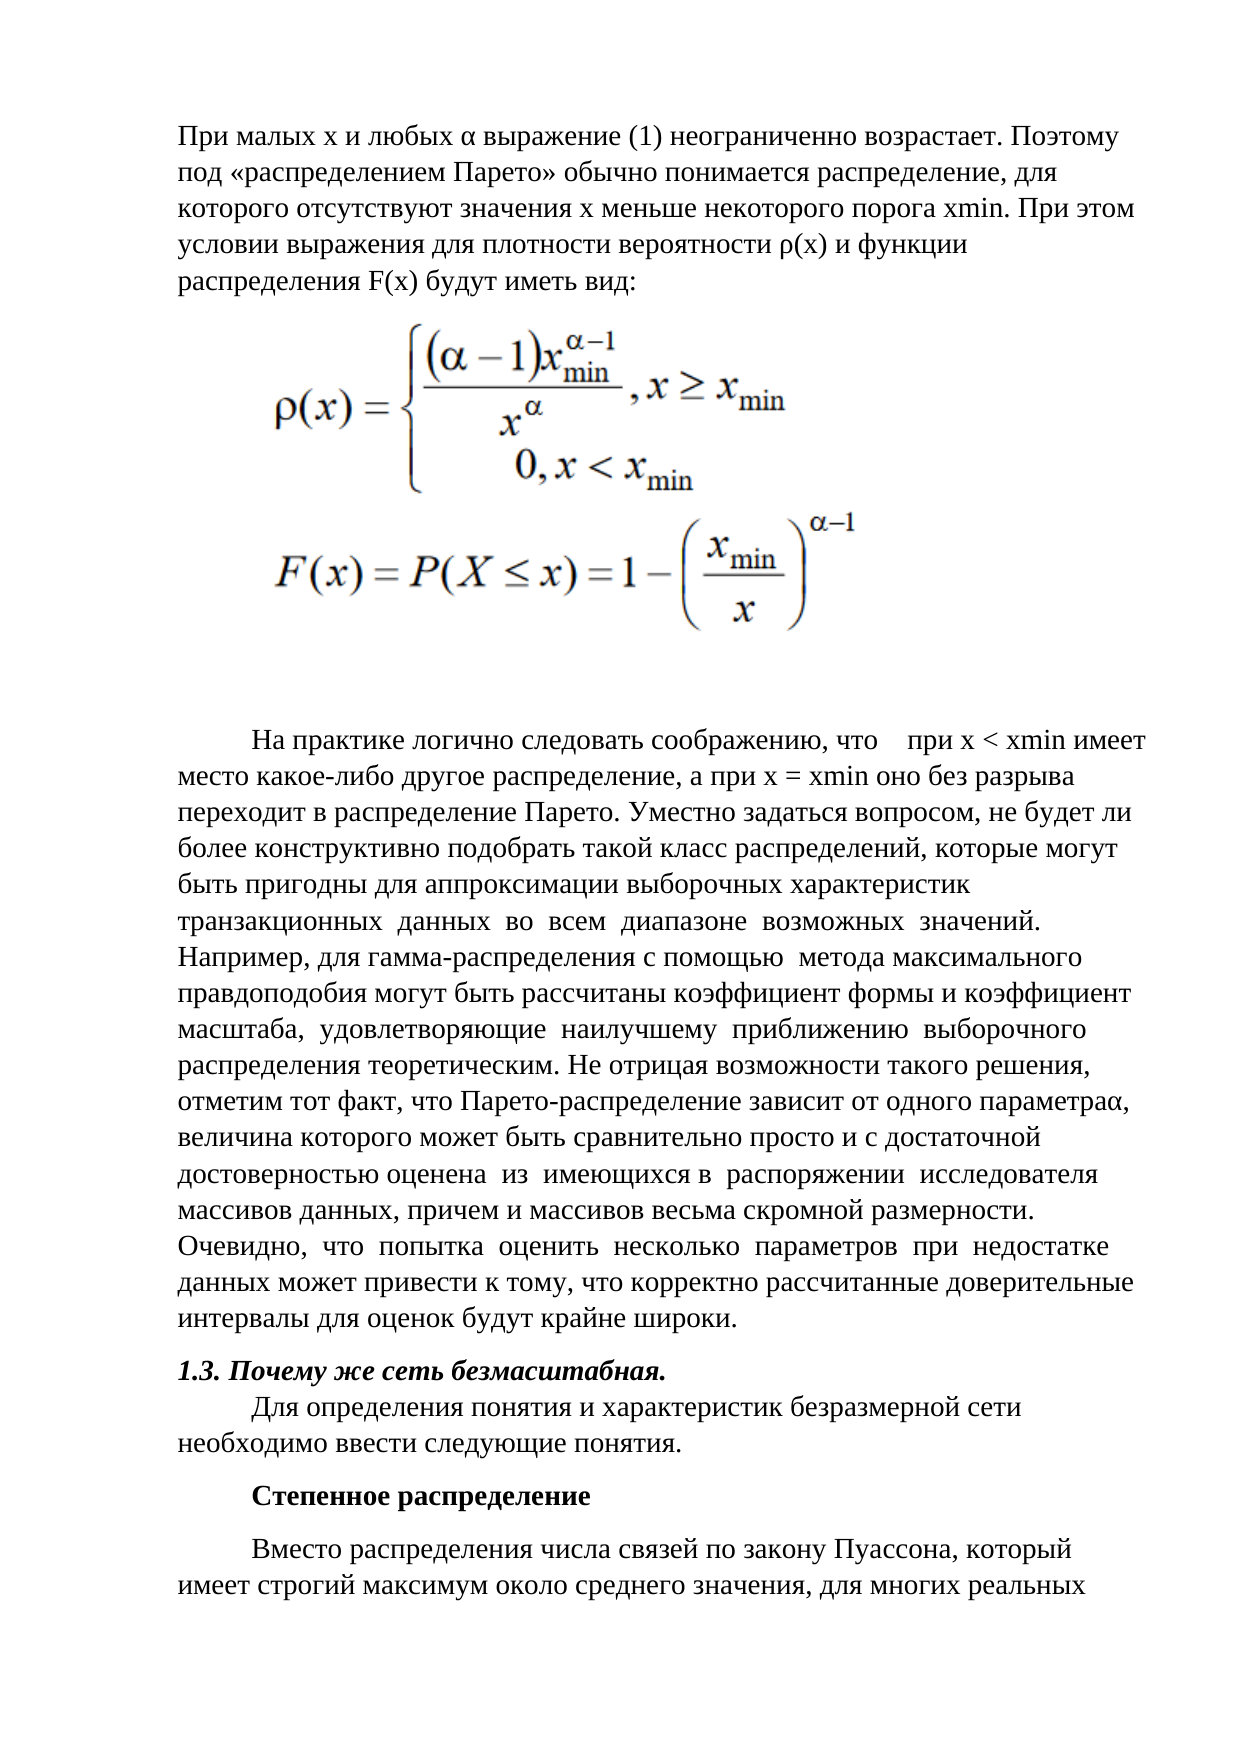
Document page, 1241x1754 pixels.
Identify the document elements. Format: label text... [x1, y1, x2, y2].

picture [251, 315, 890, 650]
subtitle 1.3. Почему же сеть безмасштабная. [177, 1353, 1152, 1387]
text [177, 1531, 1152, 1601]
text Степенное распределение [177, 1478, 1152, 1512]
text Для определения понятия и характеристик безразмерной сети необходимо ввести следующие понятия. [177, 1389, 1152, 1459]
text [177, 118, 1152, 296]
text На практике логично следовать соображению, что при x < xmin имеет место какое-либо другое распределение, а при x = xmin оно без разрыва переходит в распределение Парето. Уместно задаться вопросом, не будет ли более конструктивно подобрать такой класс распределений, которые могут быть пригодны для аппроксимации выборочных характеристик транзакционных данных во всем диапазоне возможных значений. Например, для гамма-распределения с помощью метода максимального правдоподобия могут быть рассчитаны коэффициент формы и коэффициент масштаба, удовлетворяющие наилучшему приближению выборочного распределения теоретическим. Не отрицая возможности такого решения, отметим тот факт, что Парето-распределение зависит от одного параметраα, величина которого может быть сравнительно просто и с достаточной достоверностью оценена из имеющихся в распоряжении исследователя массивов данных, причем и массивов весьма скромной размерности. Очевидно, что попытка оценить несколько параметров при недостатке данных может привести к тому, что корректно рассчитанные доверительные интервалы для оценок будут крайне широки. [177, 722, 1152, 1334]
